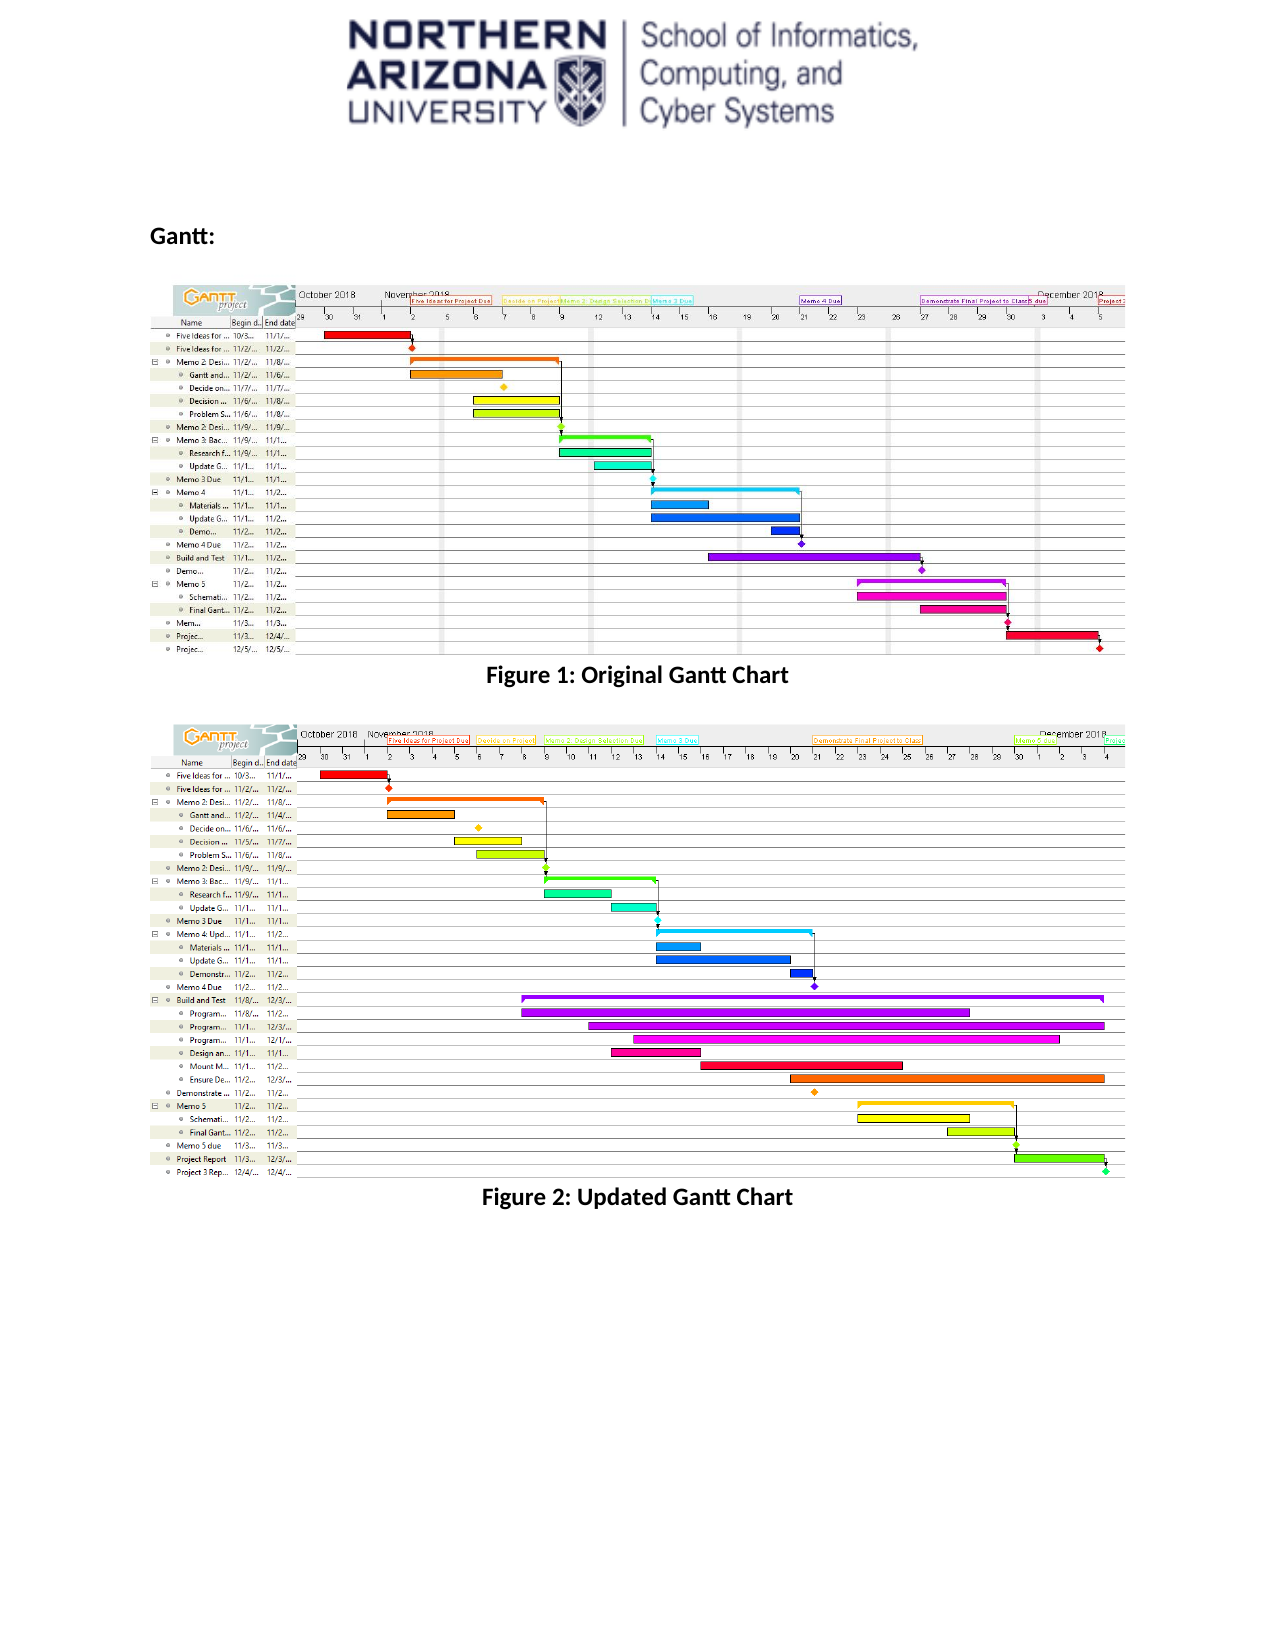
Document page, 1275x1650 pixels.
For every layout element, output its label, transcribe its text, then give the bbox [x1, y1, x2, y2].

picture [150, 255, 1125, 655]
text Figure 2: Updated Gantt Chart [150, 1181, 1125, 1212]
picture [346, 18, 929, 131]
picture [150, 693, 1125, 1178]
text Gantt: [150, 220, 1125, 251]
text Figure 1: Original Gantt Chart [150, 659, 1125, 689]
